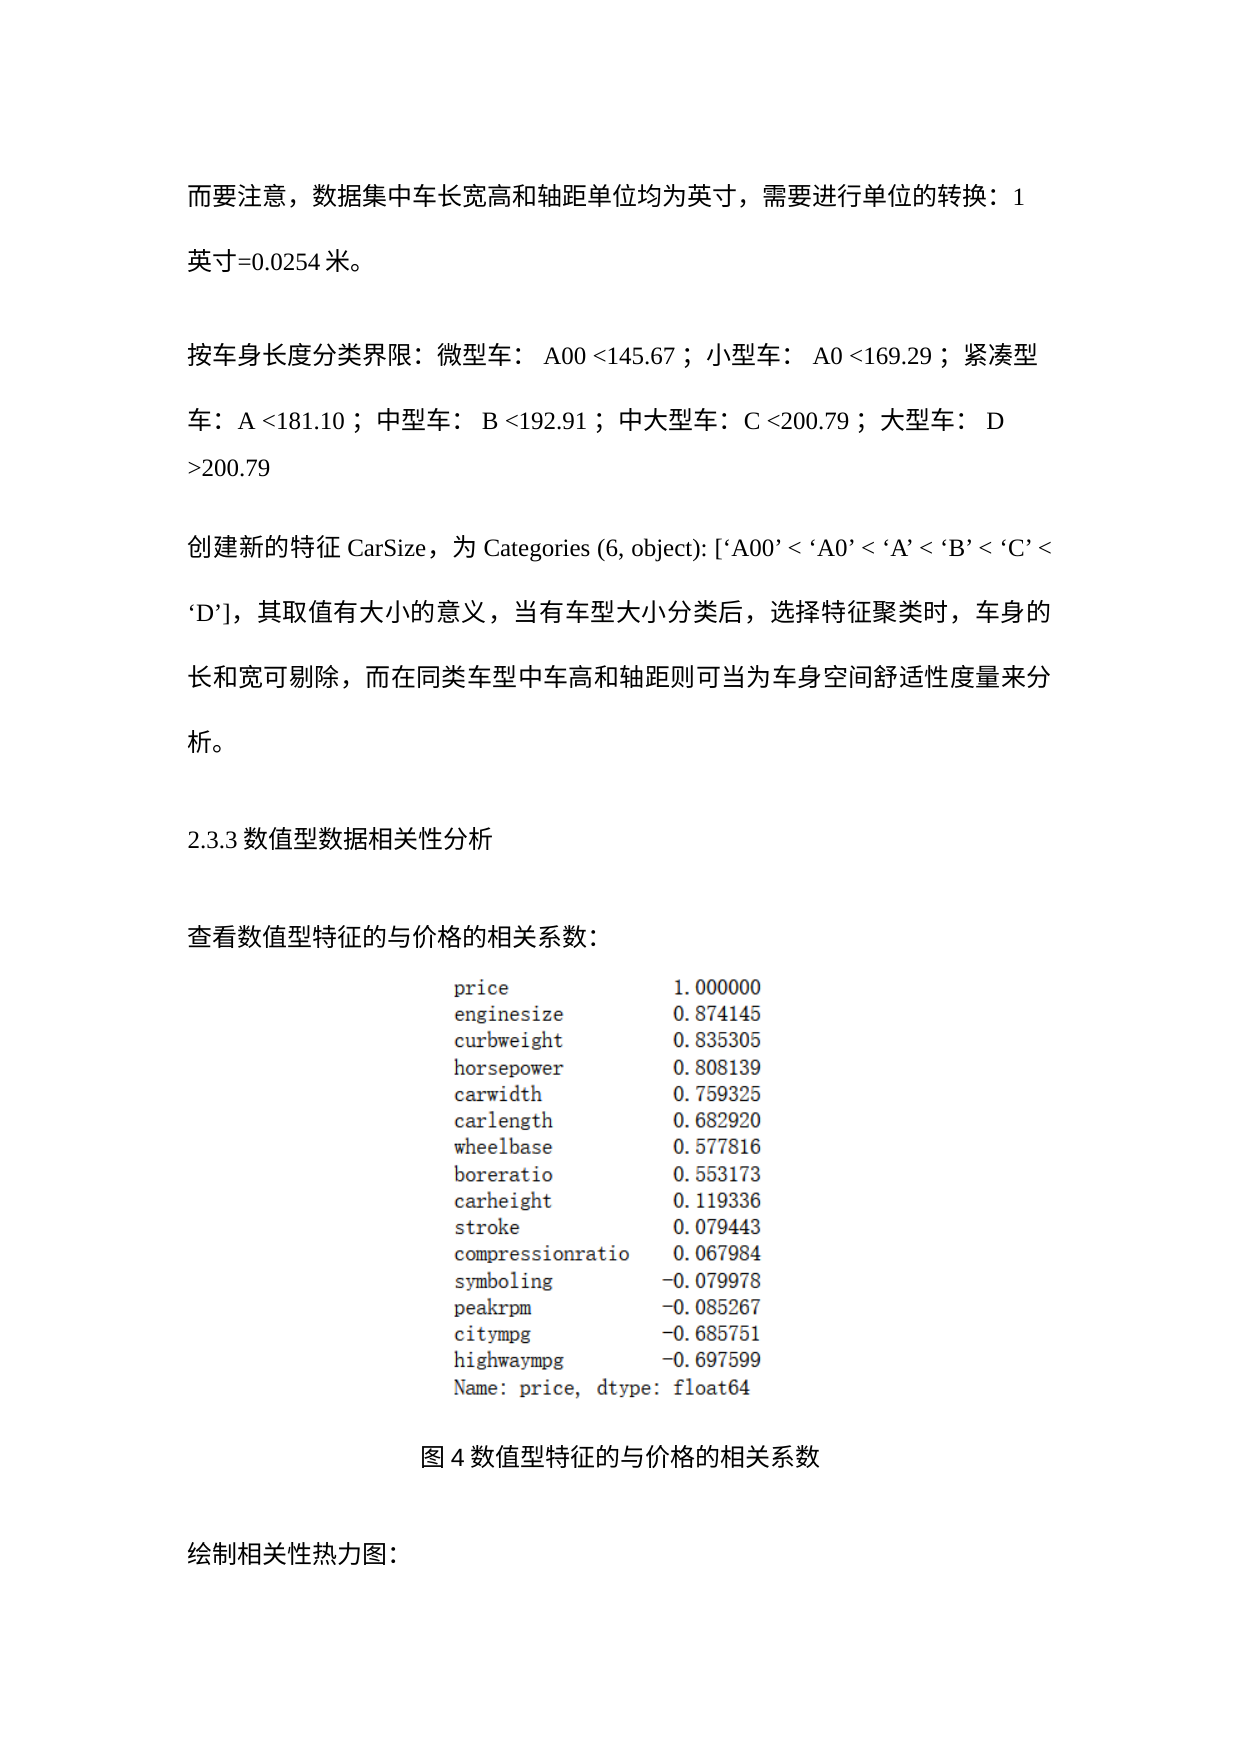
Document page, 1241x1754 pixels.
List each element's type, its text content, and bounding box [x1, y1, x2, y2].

text 绘制相关性热力图： [187, 1520, 1053, 1585]
list 创建新的特征CarSize，为Categories (6, object): [‘A00’ < ‘A0’ < ‘A’ < ‘B’ < ‘C’ < ‘D’]，其取值有大小的意义，当有车型大小分类后，选择特征聚类时，车身的长和宽可剔除，而在同类车型中车高和轴距则可当为车身空间舒适性度量来分析。 [187, 513, 1053, 773]
text 按车身长度分类界限：微型车： A00 <145.67 ；小型车： A0 <169.29 ；紧凑型车：A <181.10 ；中型车： B <192.91 ；中大型车：C <200.79 ；大型车： D >200.79 [187, 321, 1053, 484]
list 查看数值型特征的与价格的相关系数： [187, 903, 1053, 968]
picture [446, 967, 794, 1406]
text 而要注意，数据集中车长宽高和轴距单位均为英寸，需要进行单位的转换：1英寸=0.0254米。 [187, 162, 1053, 292]
list 数值型数据相关性分析 [187, 805, 1053, 870]
list 图 4 数值型特征的与价格的相关系数 [187, 1423, 1053, 1488]
